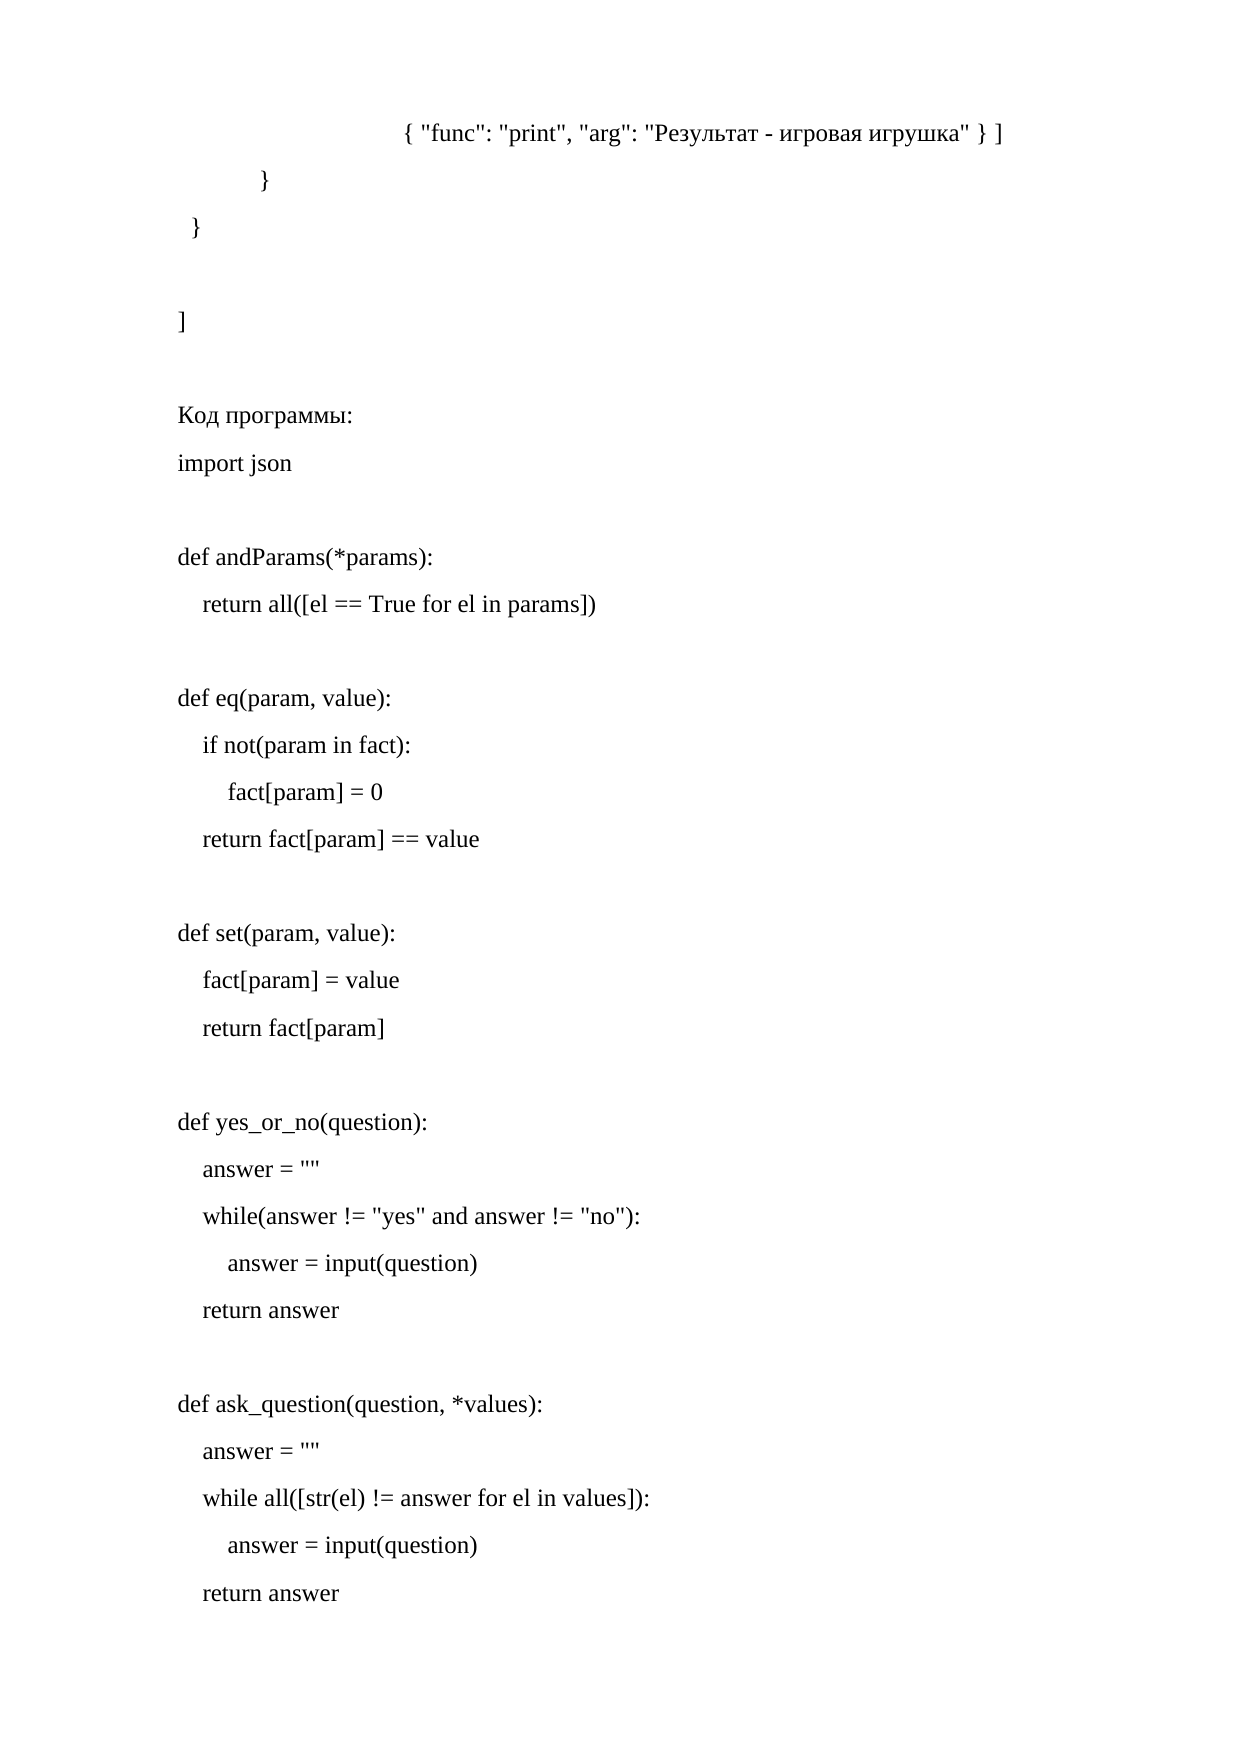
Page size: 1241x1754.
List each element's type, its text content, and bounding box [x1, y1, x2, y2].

text while(answer != "yes" and answer != "no"): [177, 1201, 1152, 1230]
text return answer [177, 1578, 1152, 1606]
text answer = input(question) [177, 1248, 1152, 1277]
text { "func": "print", "arg": "Результат - игровая игрушка" } ] [177, 118, 1152, 147]
text def andParams(*params): [177, 542, 1152, 571]
text def eq(param, value): [177, 683, 1152, 712]
text Код программы: [177, 401, 1152, 429]
text def yes_or_no(question): [177, 1107, 1152, 1136]
text answer = "" [177, 1436, 1152, 1465]
text } [177, 212, 1152, 241]
text def ask_question(question, *values): [177, 1389, 1152, 1418]
text } [177, 165, 1152, 194]
text return all([el == True for el in params]) [177, 589, 1152, 618]
text return answer [177, 1295, 1152, 1324]
text if not(param in fact): [177, 730, 1152, 759]
text ] [177, 306, 1152, 335]
text fact[param] = 0 [177, 777, 1152, 806]
text return fact[param] == value [177, 824, 1152, 853]
text fact[param] = value [177, 966, 1152, 994]
text import json [177, 448, 1152, 476]
text while all([str(el) != answer for el in values]): [177, 1483, 1152, 1512]
text answer = input(question) [177, 1531, 1152, 1559]
text return fact[param] [177, 1013, 1152, 1041]
text def set(param, value): [177, 918, 1152, 947]
text answer = "" [177, 1154, 1152, 1183]
